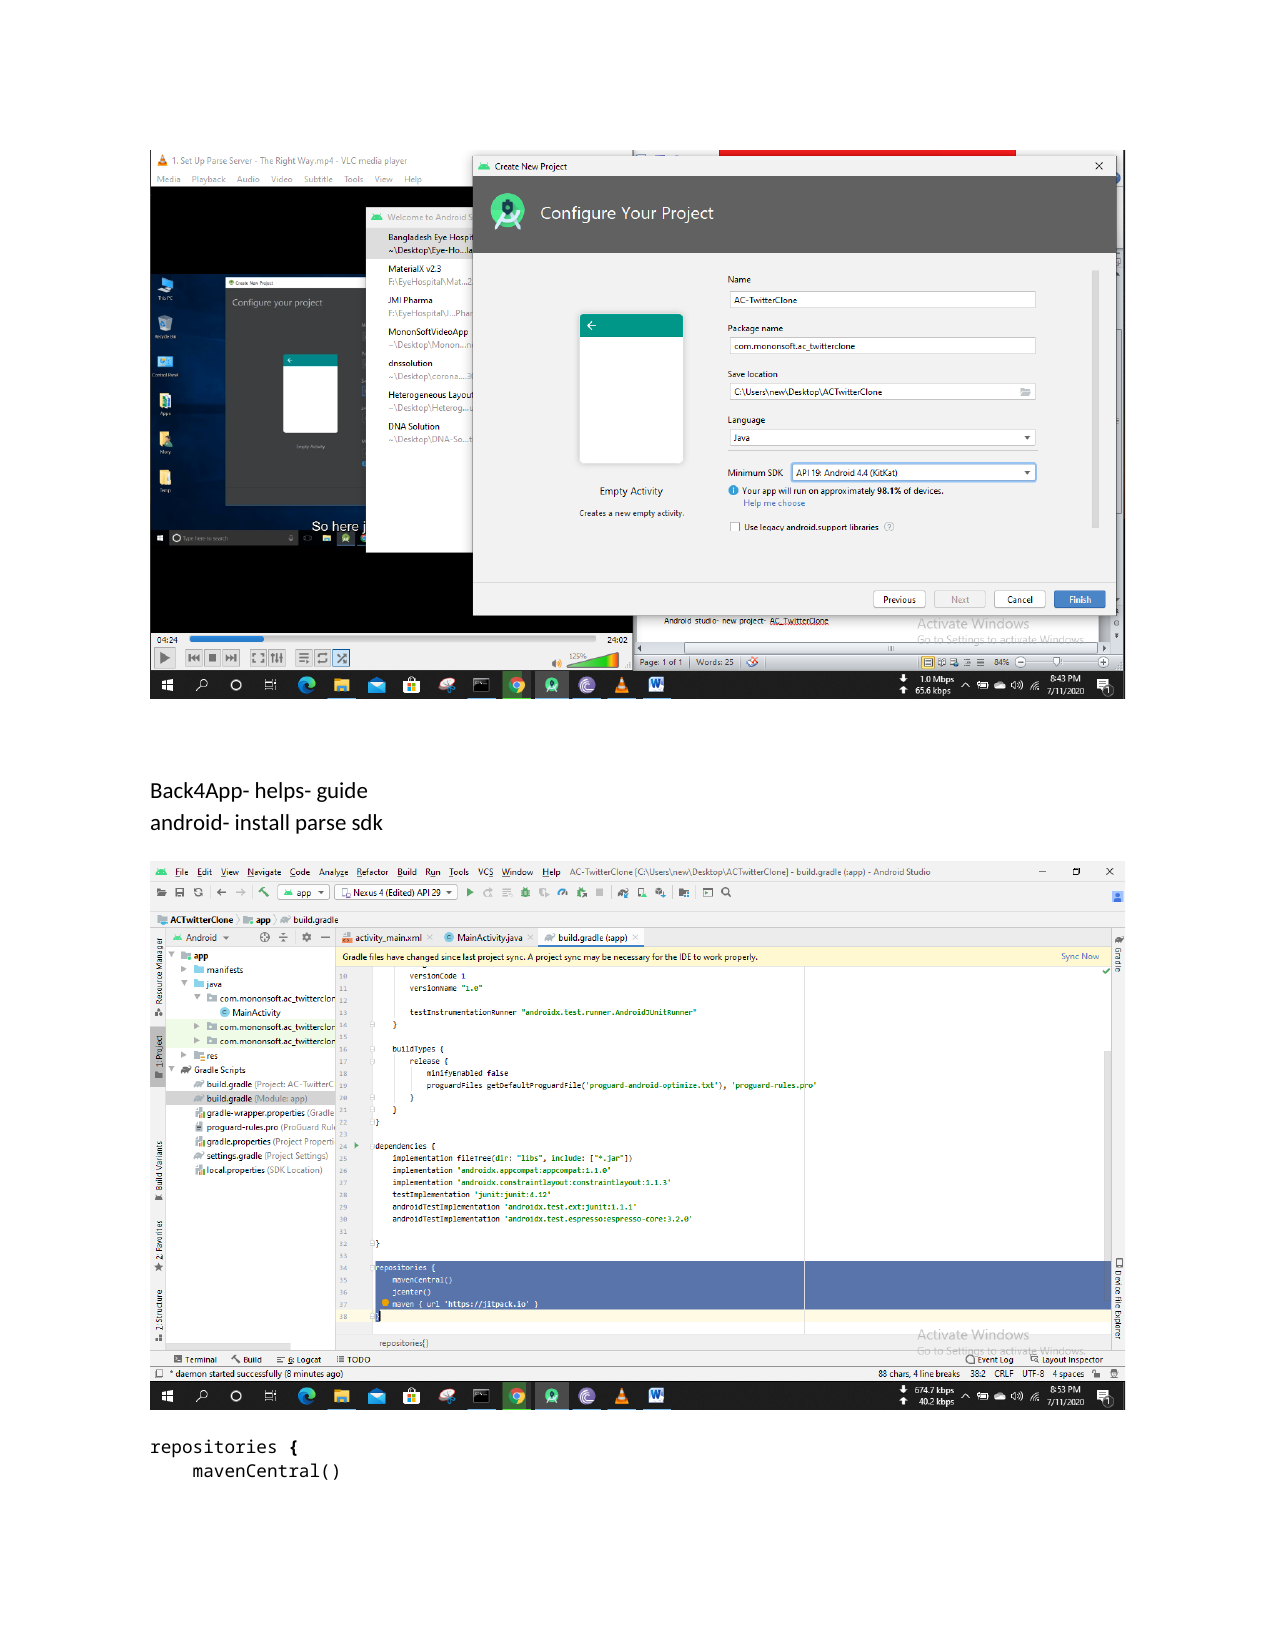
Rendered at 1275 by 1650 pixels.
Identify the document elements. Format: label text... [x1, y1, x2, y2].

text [150, 1434, 1125, 1483]
text Back4App- helps- guide android- install parse sdk [150, 776, 1125, 836]
picture [150, 150, 1125, 699]
picture [150, 861, 1125, 1410]
